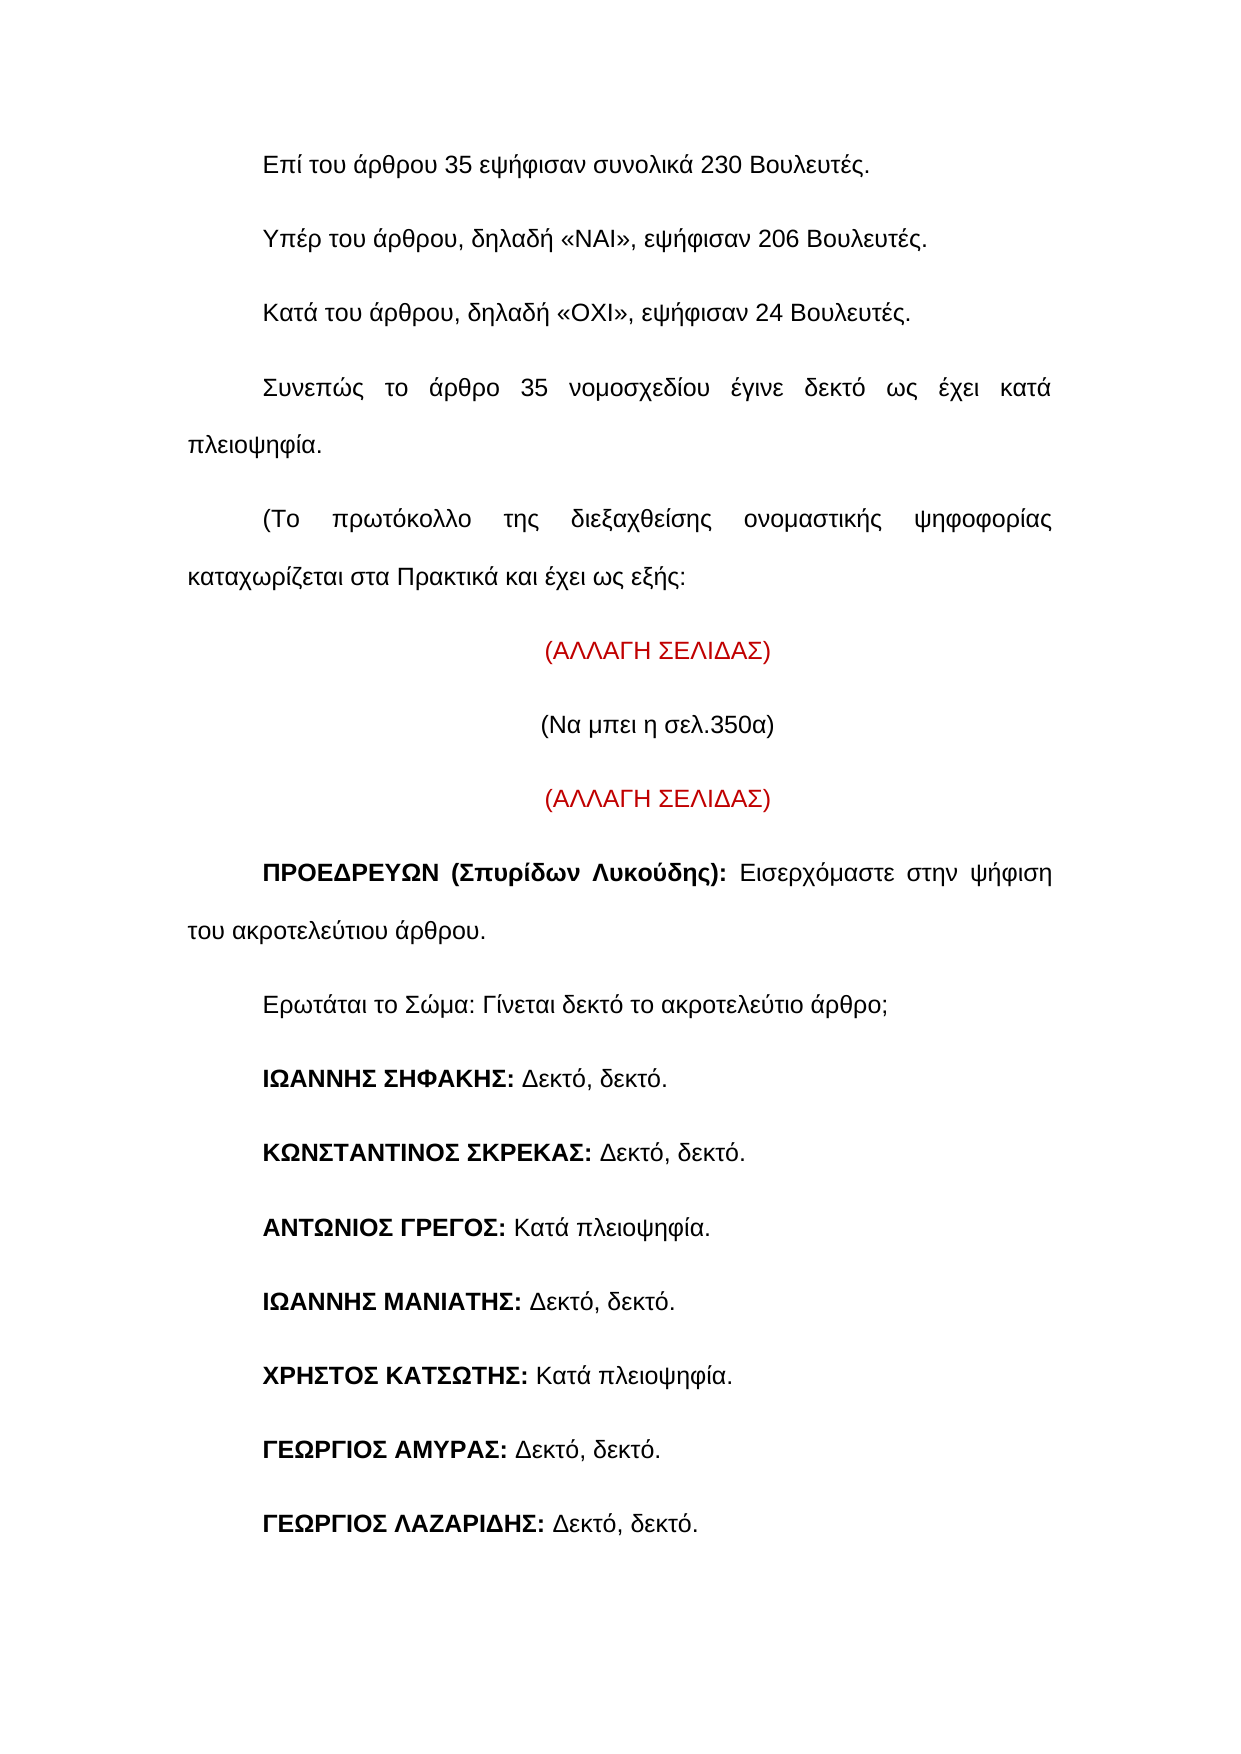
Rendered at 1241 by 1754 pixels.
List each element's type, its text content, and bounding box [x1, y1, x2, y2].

text (Να μπει η σελ.350α) [187, 710, 1053, 739]
text (ΑΛΛΑΓΗ ΣΕΛΙΔΑΣ) [187, 636, 1053, 664]
text (Το πρωτόκολλο της διεξαχθείσης ονομαστικής ψηφοφορίας καταχωρίζεται στα Πρακτικά και έχει ως εξής: [187, 504, 1053, 590]
text ΠΡΟΕΔΡΕΥΩΝ (Σπυρίδων Λυκούδης): Εισερχόμαστε στην ψήφιση του ακροτελεύτιου άρθρου. [187, 858, 1053, 944]
text Υπέρ του άρθρου, δηλαδή «ΝΑΙ», εψήφισαν 206 Βουλευτές. [187, 224, 1053, 253]
text Επί του άρθρου 35 εψήφισαν συνολικά 230 Βουλευτές. [187, 150, 1053, 179]
text ΧΡΗΣΤΟΣ ΚΑΤΣΩΤΗΣ: Κατά πλειοψηφία. [187, 1361, 1053, 1389]
text Ερωτάται το Σώμα: Γίνεται δεκτό το ακροτελεύτιο άρθρο; [187, 990, 1053, 1019]
text ΙΩΑΝΝΗΣ ΜΑΝΙΑΤΗΣ: Δεκτό, δεκτό. [187, 1287, 1053, 1315]
text Κατά του άρθρου, δηλαδή «ΟΧΙ», εψήφισαν 24 Βουλευτές. [187, 298, 1053, 327]
text ΓΕΩΡΓΙΟΣ ΑΜΥΡΑΣ: Δεκτό, δεκτό. [187, 1435, 1053, 1464]
text ΚΩΝΣΤΑΝΤΙΝΟΣ ΣΚΡΕΚΑΣ: Δεκτό, δεκτό. [187, 1138, 1053, 1167]
text ΙΩΑΝΝΗΣ ΣΗΦΑΚΗΣ: Δεκτό, δεκτό. [187, 1064, 1053, 1093]
text (ΑΛΛΑΓΗ ΣΕΛΙΔΑΣ) [187, 784, 1053, 813]
text ΓΕΩΡΓΙΟΣ ΛΑΖΑΡΙΔΗΣ: Δεκτό, δεκτό. [187, 1509, 1053, 1538]
text Συνεπώς το άρθρο 35 νομοσχεδίου έγινε δεκτό ως έχει κατά πλειοψηφία. [187, 372, 1053, 459]
text ΑΝΤΩΝΙΟΣ ΓΡΕΓΟΣ: Κατά πλειοψηφία. [187, 1212, 1053, 1241]
